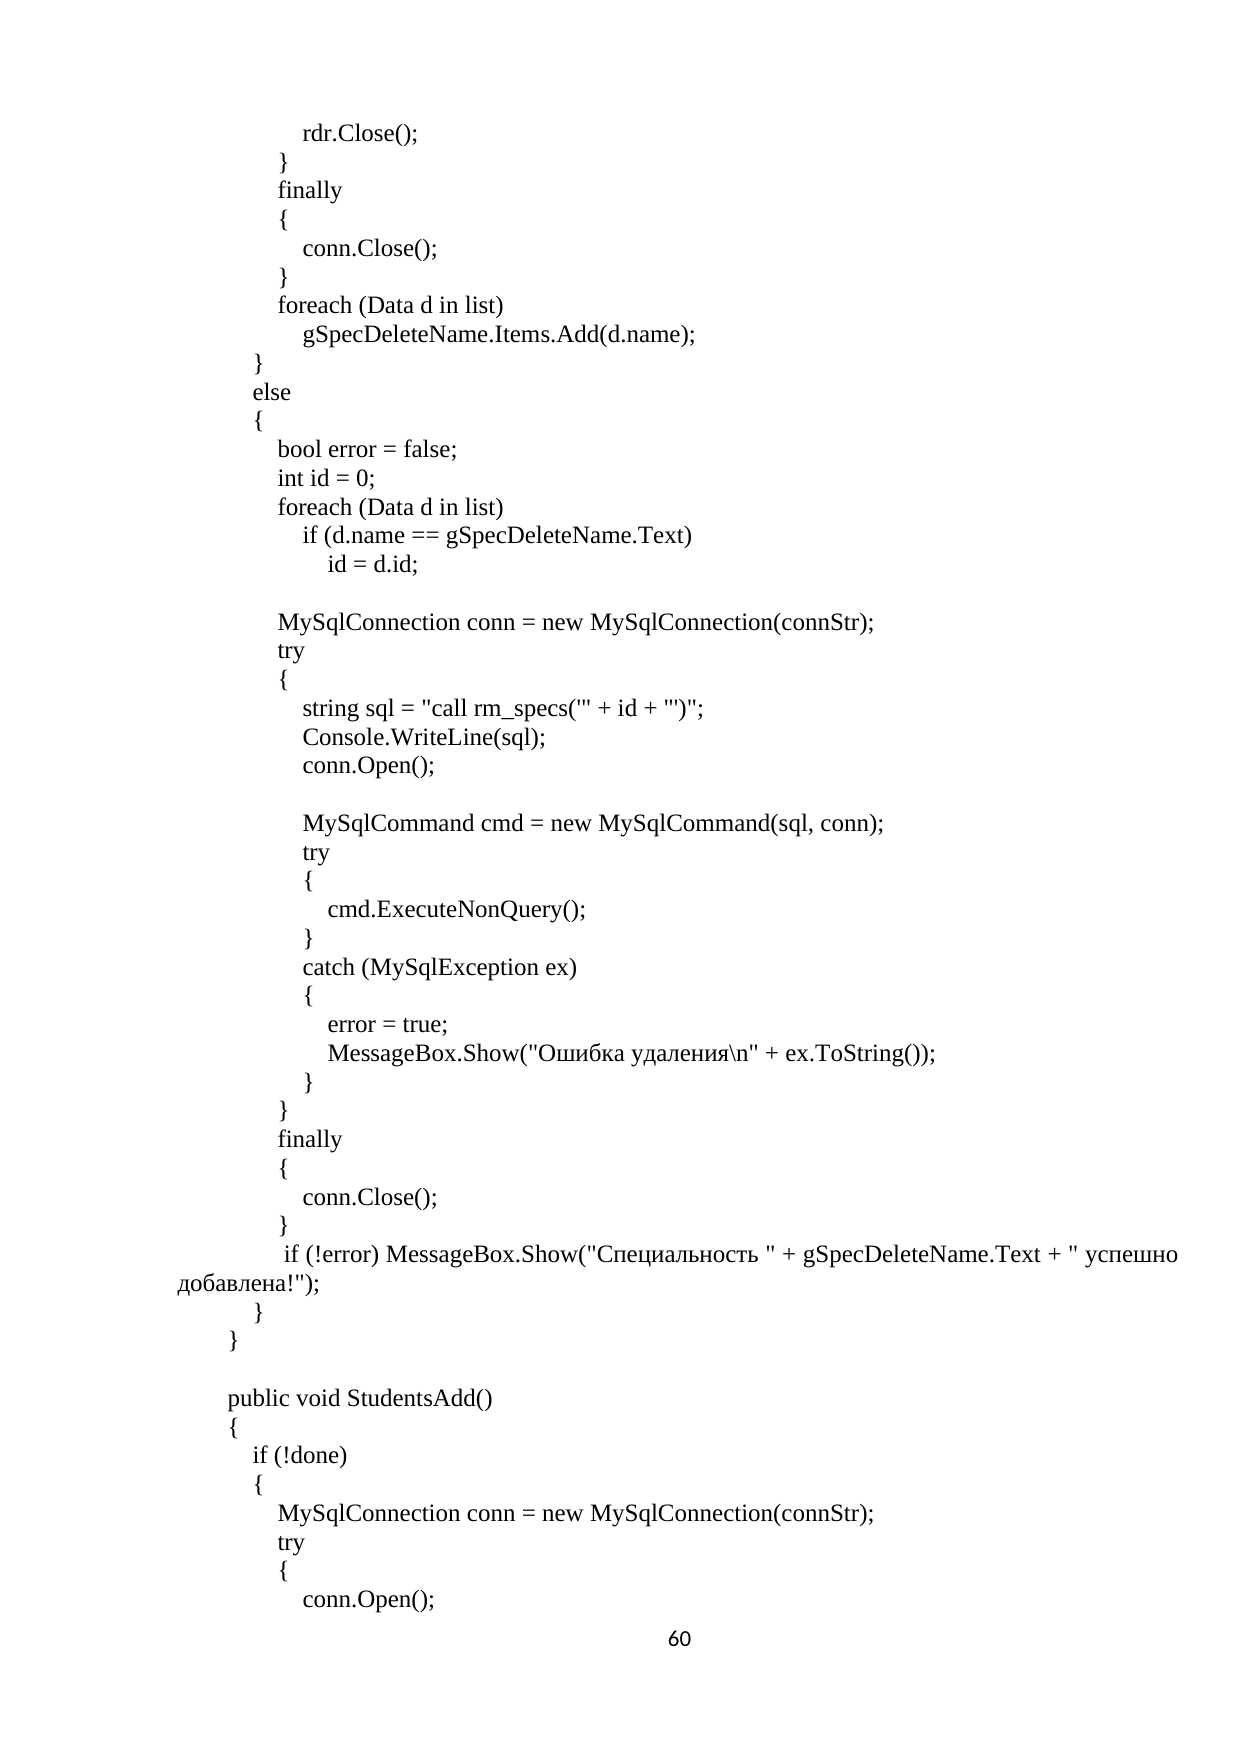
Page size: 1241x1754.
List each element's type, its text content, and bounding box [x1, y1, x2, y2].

text conn.Open(); [177, 751, 1181, 779]
text conn.Close(); [177, 233, 1181, 262]
text Console.WriteLine(sql); [177, 722, 1181, 751]
text try [177, 636, 1181, 664]
text rdr.Close(); [177, 118, 1181, 147]
text { [177, 981, 1181, 1009]
text } [177, 147, 1181, 176]
text MessageBox.Show("Ошибка удаления\n" + ex.ToString()); [177, 1038, 1181, 1067]
text { [177, 1556, 1181, 1584]
text error = true; [177, 1009, 1181, 1038]
text conn.Close(); [177, 1182, 1181, 1211]
text string sql = "call rm_specs('" + id + "')"; [177, 693, 1181, 722]
text } [177, 1326, 1181, 1354]
text } [177, 1211, 1181, 1239]
text id = d.id; [177, 549, 1181, 578]
text gSpecDeleteName.Items.Add(d.name); [177, 319, 1181, 348]
text } [177, 1297, 1181, 1326]
text } [177, 348, 1181, 377]
text foreach (Data d in list) [177, 291, 1181, 319]
text bool error = false; [177, 434, 1181, 463]
text } [177, 262, 1181, 291]
text foreach (Data d in list) [177, 492, 1181, 521]
text if (d.name == gSpecDeleteName.Text) [177, 521, 1181, 549]
text catch (MySqlException ex) [177, 952, 1181, 981]
text MySqlConnection conn = new MySqlConnection(connStr); [177, 1498, 1181, 1527]
text public void StudentsAdd() [177, 1383, 1181, 1412]
text { [177, 866, 1181, 894]
text MySqlConnection conn = new MySqlConnection(connStr); [177, 607, 1181, 636]
text try [177, 837, 1181, 866]
text } [177, 1067, 1181, 1096]
text } [177, 923, 1181, 952]
text else [177, 377, 1181, 406]
text } [177, 1096, 1181, 1124]
text { [177, 1469, 1181, 1498]
text { [177, 204, 1181, 233]
text { [177, 1412, 1181, 1441]
text finally [177, 176, 1181, 204]
text int id = 0; [177, 463, 1181, 492]
text { [177, 1153, 1181, 1182]
text { [177, 406, 1181, 434]
text cmd.ExecuteNonQuery(); [177, 894, 1181, 923]
text try [177, 1527, 1181, 1556]
text MySqlCommand cmd = new MySqlCommand(sql, conn); [177, 808, 1181, 837]
text if (!error) MessageBox.Show("Специальность " + gSpecDeleteName.Text + " успешно добавлена!"); [177, 1239, 1181, 1297]
text if (!done) [177, 1441, 1181, 1469]
text { [177, 664, 1181, 693]
text conn.Open(); [177, 1584, 1181, 1613]
text finally [177, 1124, 1181, 1153]
